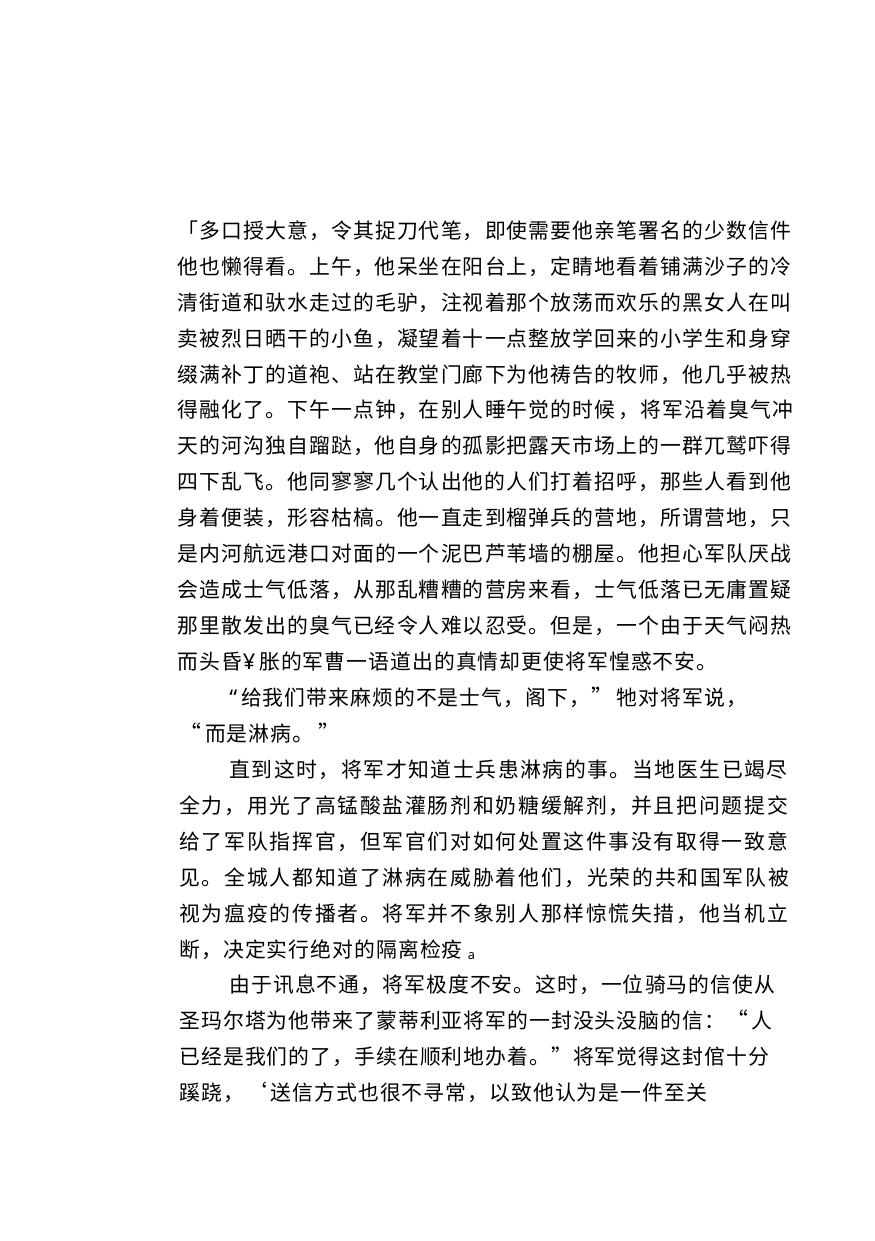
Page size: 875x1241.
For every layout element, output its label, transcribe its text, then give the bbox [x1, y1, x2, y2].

text 「多口授大意，令其捉刀代笔，即使需要他亲笔署名的少数信件他也懒得看。上午，他呆坐在阳台上，定睛地看着铺满沙子的冷清街道和驮水走过的毛驴，注视着那个放荡而欢乐的黑女人在叫卖被烈日晒干的小鱼，凝望着十一点整放学回来的小学生和身穿缀满补丁的道袍、站在教堂门廊下为他祷告的牧师，他几乎被热得融化了。下午一点钟，在别人睡午觉的时候，将军沿着臭气冲天的河沟独自蹓跶，他自身的孤影把露天市场上的一群兀鹫吓得四下乱飞。他同寥寥几个认出他的人们打着招呼，那些人看到他身着便装，形容枯槁。他一直走到榴弹兵的营地，所谓营地，只是内河航远港口对面的一个泥巴芦苇墙的棚屋。他担心军队厌战会造成士气低落，从那乱糟糟的营房来看，士气低落已无庸置疑，那里散发出的臭气已经令人难以忍受。但是，一个由于天气闷热而头昏¥胀的军曹一语道出的真情却更使将军惶惑不安。 [177, 209, 793, 677]
text “给我们带来麻烦的不是士气，阁下，”牠对将军说，“而是淋病。” [179, 677, 789, 748]
text 由于讯息不通，将军极度不安。这时，一位骑马的信使从圣玛尔塔为他带来了蒙蒂利亚将军的一封没头没脑的信：“人已经是我们的了，手续在顺利地办着。”将军觉得这封倌十分蹊跷，‘送信方式也很不寻常，以致他认为是一件至关 [179, 964, 789, 1108]
text 直到这时，将军才知道士兵患淋病的事。当地医生已竭尽全力，用光了高锰酸盐灌肠剂和奶糖缓解剂，并且把问题提交给了军队指挥官，但军官们对如何处置这件事没有取得一致意见。全城人都知道了淋病在威胁着他们，光荣的共和国军队被视为瘟疫的传播者。将军并不象别人那样惊慌失措，他当机立断，决定实行绝对的隔离检疫a [179, 748, 789, 964]
